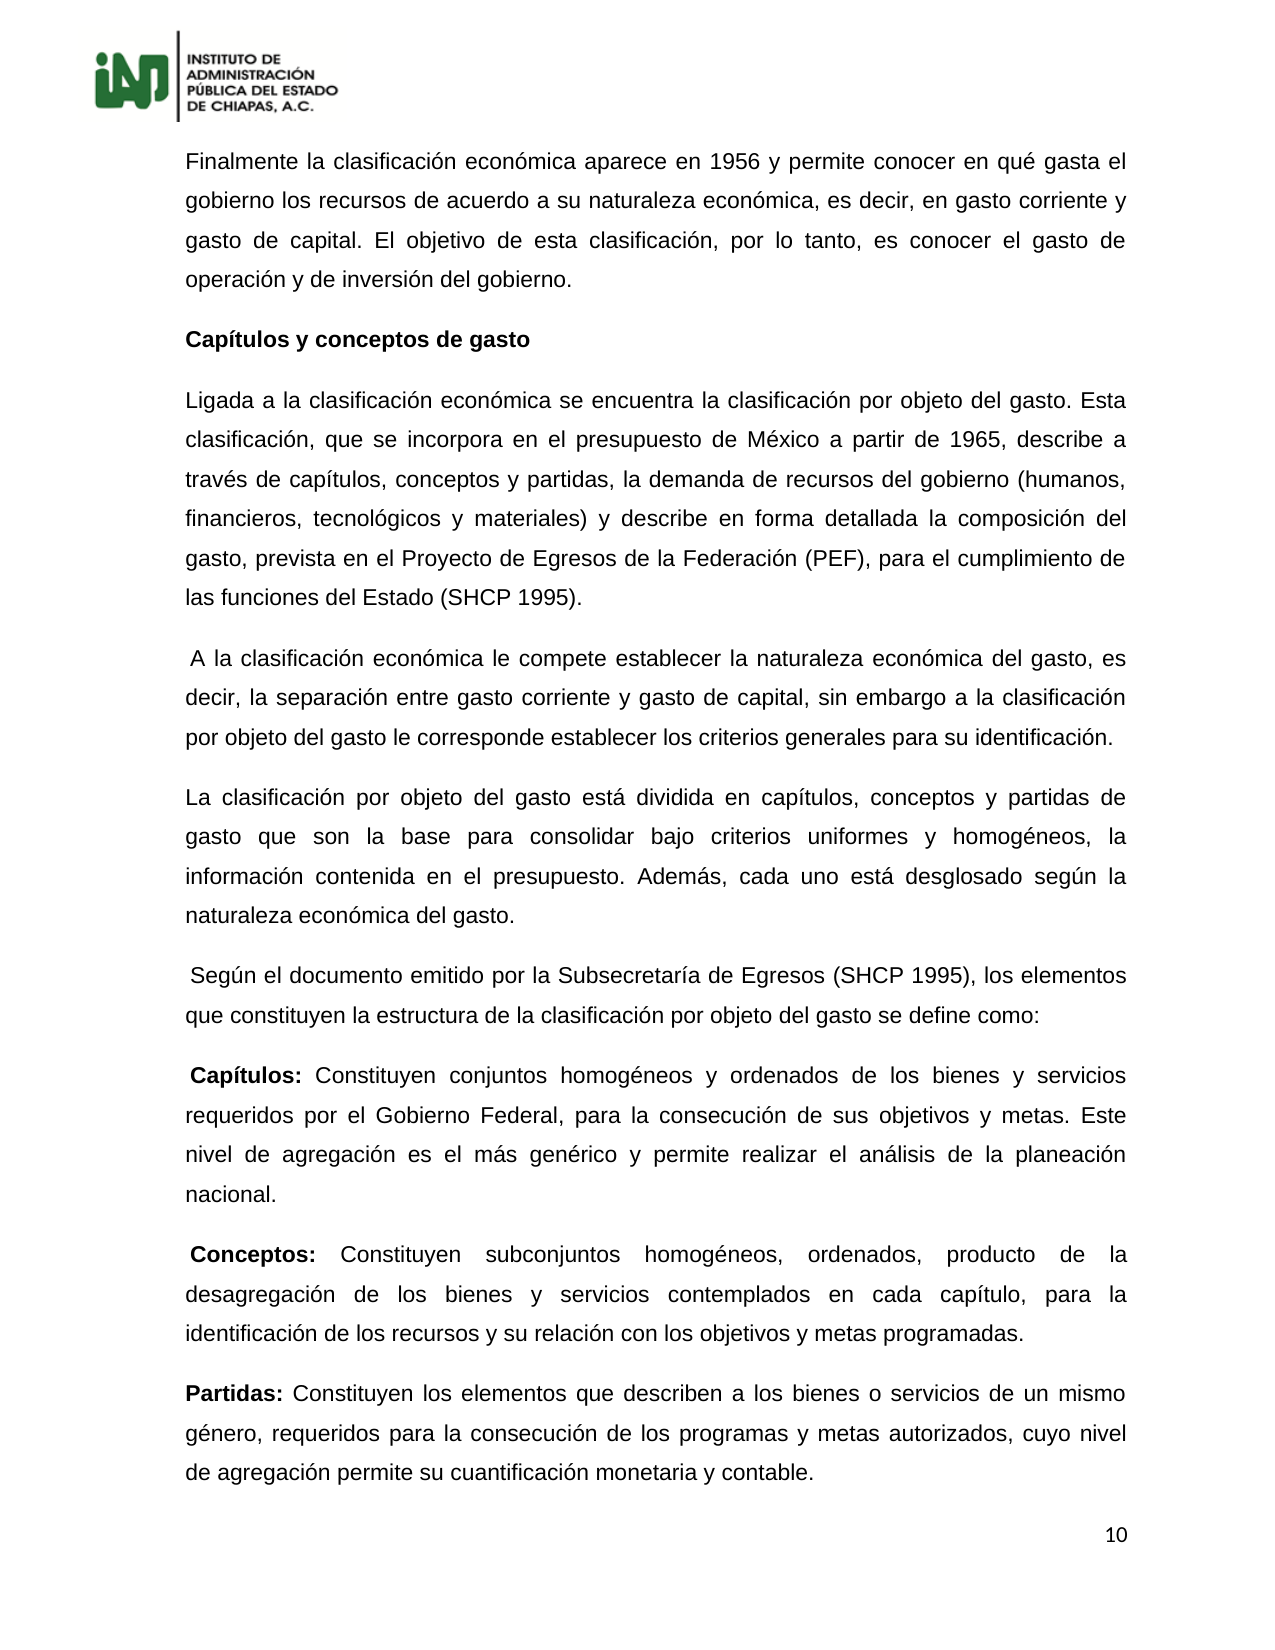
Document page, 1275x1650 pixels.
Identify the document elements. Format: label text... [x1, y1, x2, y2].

text Finalmente la clasificación económica aparece en 1956 y permite conocer en qué gasta el gobierno los recursos de acuerdo a su naturaleza económica, es decir, en gasto corriente y gasto de capital. El objetivo de esta clasificación, por lo tanto, es conocer el gasto de operación y de inversión del gobierno. [185, 148, 1127, 292]
picture [77, 26, 347, 122]
text Capítulos: Constituyen conjuntos homogéneos y ordenados de los bienes y servicios requeridos por el Gobierno Federal, para la consecución de sus objetivos y metas. Este nivel de agregación es el más genérico y permite realizar el análisis de la planeación nacional. [185, 1062, 1127, 1207]
text A la clasificación económica le compete establecer la naturaleza económica del gasto, es decir, la separación entre gasto corriente y gasto de capital, sin embargo a la clasificación por objeto del gasto le corresponde establecer los criterios generales para su identificación. [185, 644, 1127, 750]
text La clasificación por objeto del gasto está dividida en capítulos, conceptos y partidas de gasto que son la base para consolidar bajo criterios uniformes y homogéneos, la información contenida en el presupuesto. Además, cada uno está desglosado según la naturaleza económica del gasto. [185, 784, 1127, 928]
text Conceptos: Constituyen subconjuntos homogéneos, ordenados, producto de la desagregación de los bienes y servicios contemplados en cada capítulo, para la identificación de los recursos y su relación con los objetivos y metas programadas. [185, 1241, 1127, 1346]
text Partidas: Constituyen los elementos que describen a los bienes o servicios de un mismo género, requeridos para la consecución de los programas y metas autorizados, cuyo nivel de agregación permite su cuantificación monetaria y contable. [185, 1380, 1127, 1486]
text Capítulos y conceptos de gasto [148, 326, 1127, 353]
text Según el documento emitido por la Subsecretaría de Egresos (SHCP 1995), los elementos que constituyen la estructura de la clasificación por objeto del gasto se define como: [185, 962, 1127, 1028]
text Ligada a la clasificación económica se encuentra la clasificación por objeto del gasto. Esta clasificación, que se incorpora en el presupuesto de México a partir de 1965, describe a través de capítulos, conceptos y partidas, la demanda de recursos del gobierno (humanos, financieros, tecnológicos y materiales) y describe en forma detallada la composición del gasto, prevista en el Proyecto de Egresos de la Federación (PEF), para el cumplimiento de las funciones del Estado (SHCP 1995). [185, 387, 1127, 611]
